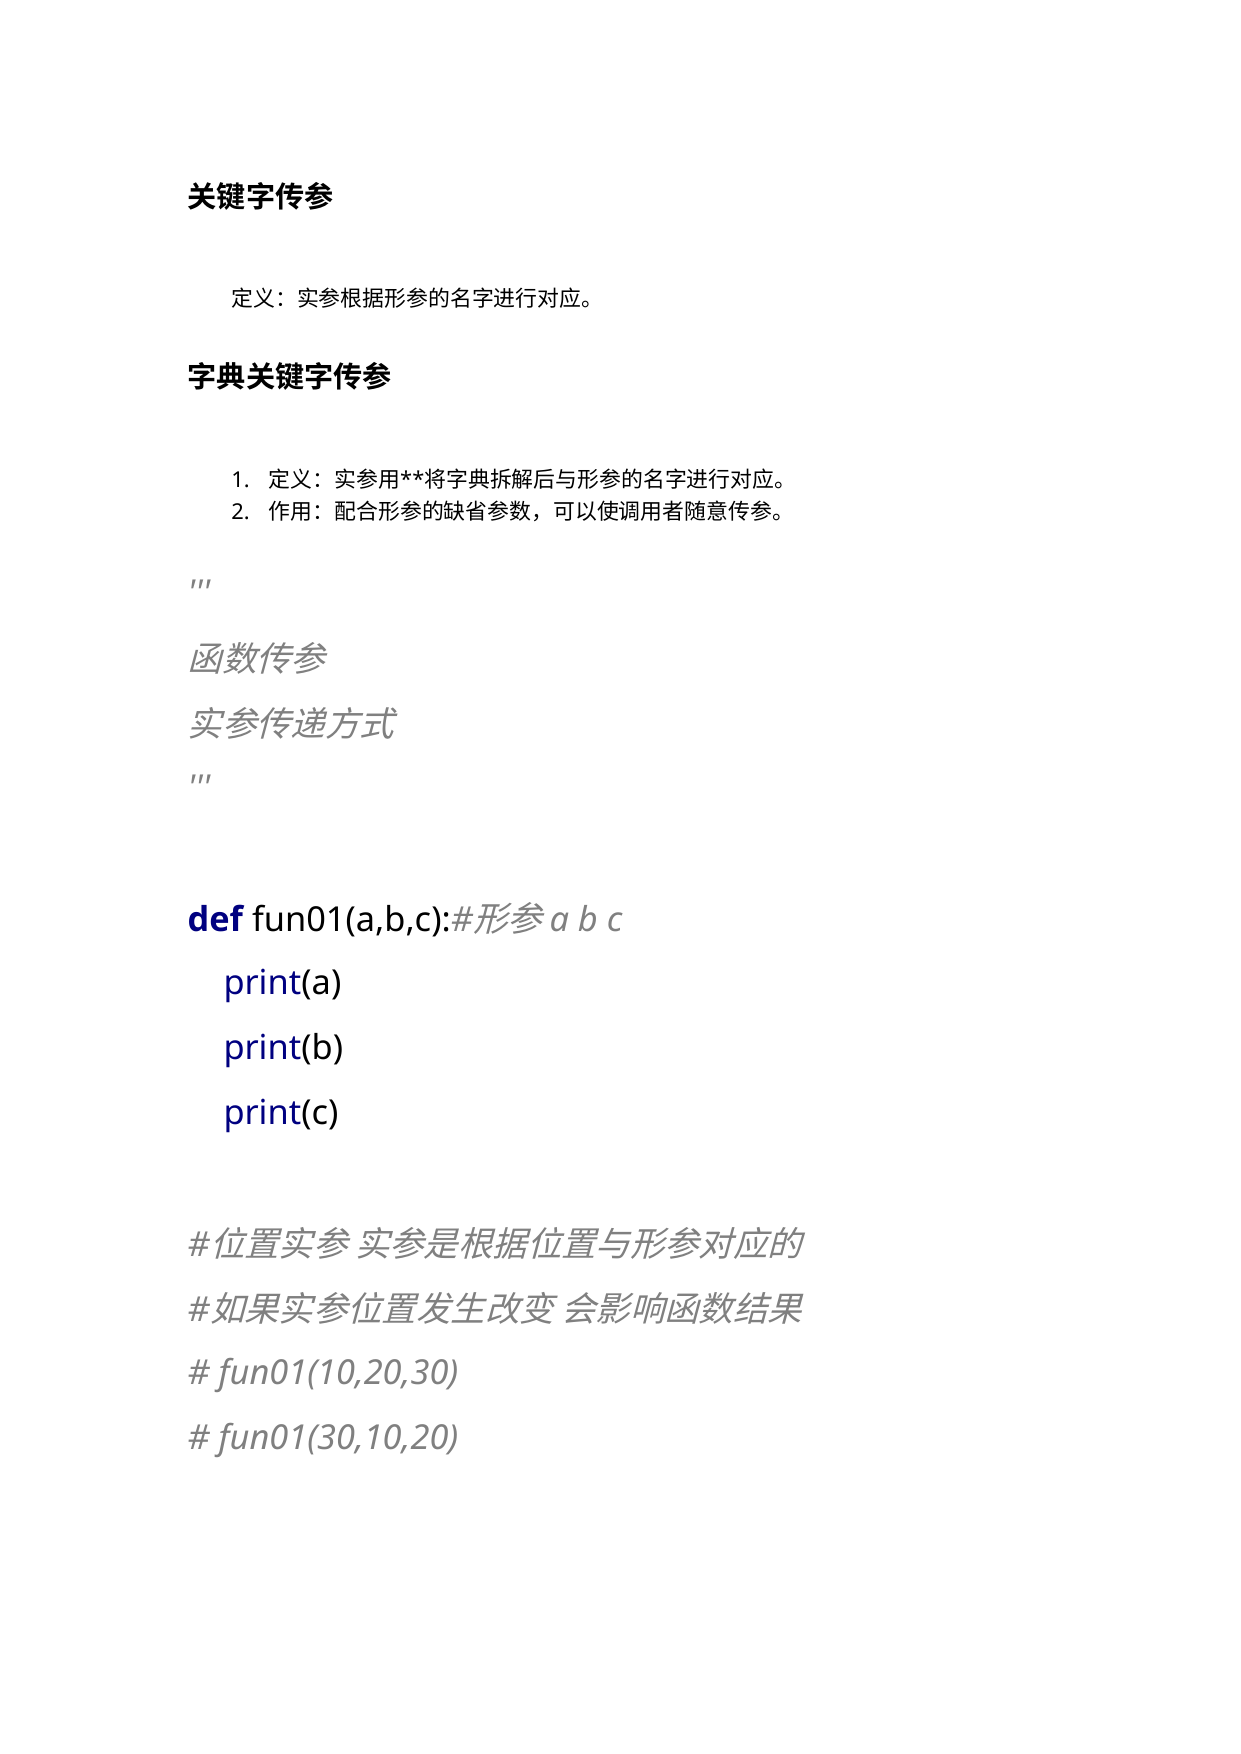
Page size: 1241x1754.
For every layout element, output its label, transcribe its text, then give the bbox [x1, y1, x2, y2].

subtitle 字典关键字传参 [187, 342, 1053, 407]
list 定义：实参用**将字典拆解后与形参的名字进行对应。 [231, 461, 1053, 494]
list 作用：配合形参的缺省参数，可以使调用者随意传参。 [231, 494, 1053, 526]
subtitle 关键字传参 [187, 162, 1053, 227]
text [187, 559, 1053, 1469]
text 定义：实参根据形参的名字进行对应。 [187, 281, 1053, 313]
